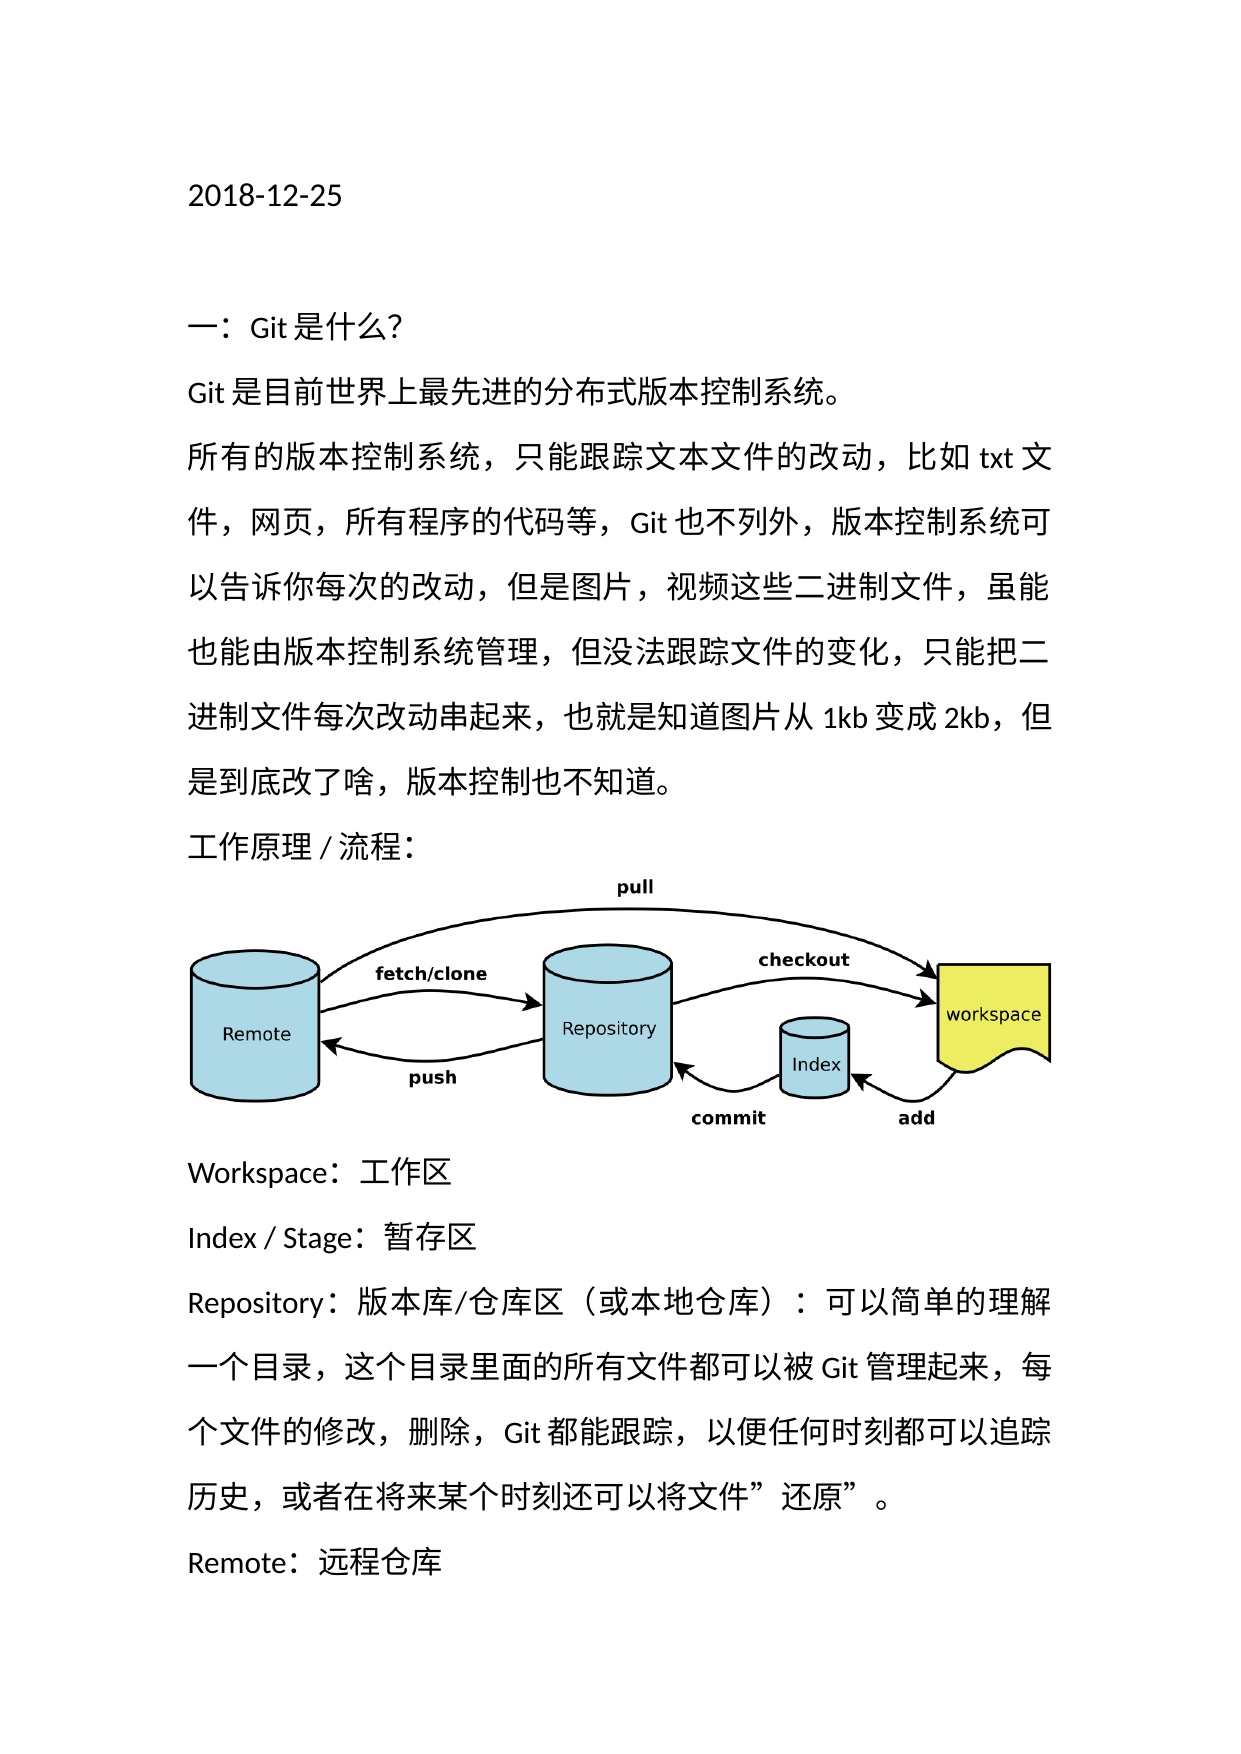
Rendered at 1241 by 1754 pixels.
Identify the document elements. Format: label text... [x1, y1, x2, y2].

text 所有的版本控制系统，只能跟踪文本文件的改动，比如txt文件，网页，所有程序的代码等，Git也不列外，版本控制系统可以告诉你每次的改动，但是图片，视频这些二进制文件，虽能也能由版本控制系统管理，但没法跟踪文件的变化，只能把二进制文件每次改动串起来，也就是知道图片从1kb变成2kb，但是到底改了啥，版本控制也不知道。 工作原理 / 流程： Workspace：工作区 Index / Stage：暂存区 Repository：版本库/仓库区（或本地仓库）：可以简单的理解一个目录，这个目录里面的所有文件都可以被Git管理起来，每个文件的修改，删除，Git都能跟踪，以便任何时刻都可以追踪历史，或者在将来某个时刻还可以将文件”还原”。 Remote：远程仓库 [187, 422, 1053, 1592]
picture [187, 877, 1052, 1128]
text 一：Git是什么？ Git是目前世界上最先进的分布式版本控制系统。 [187, 292, 1053, 422]
text 2018-12-25 [187, 162, 1053, 227]
